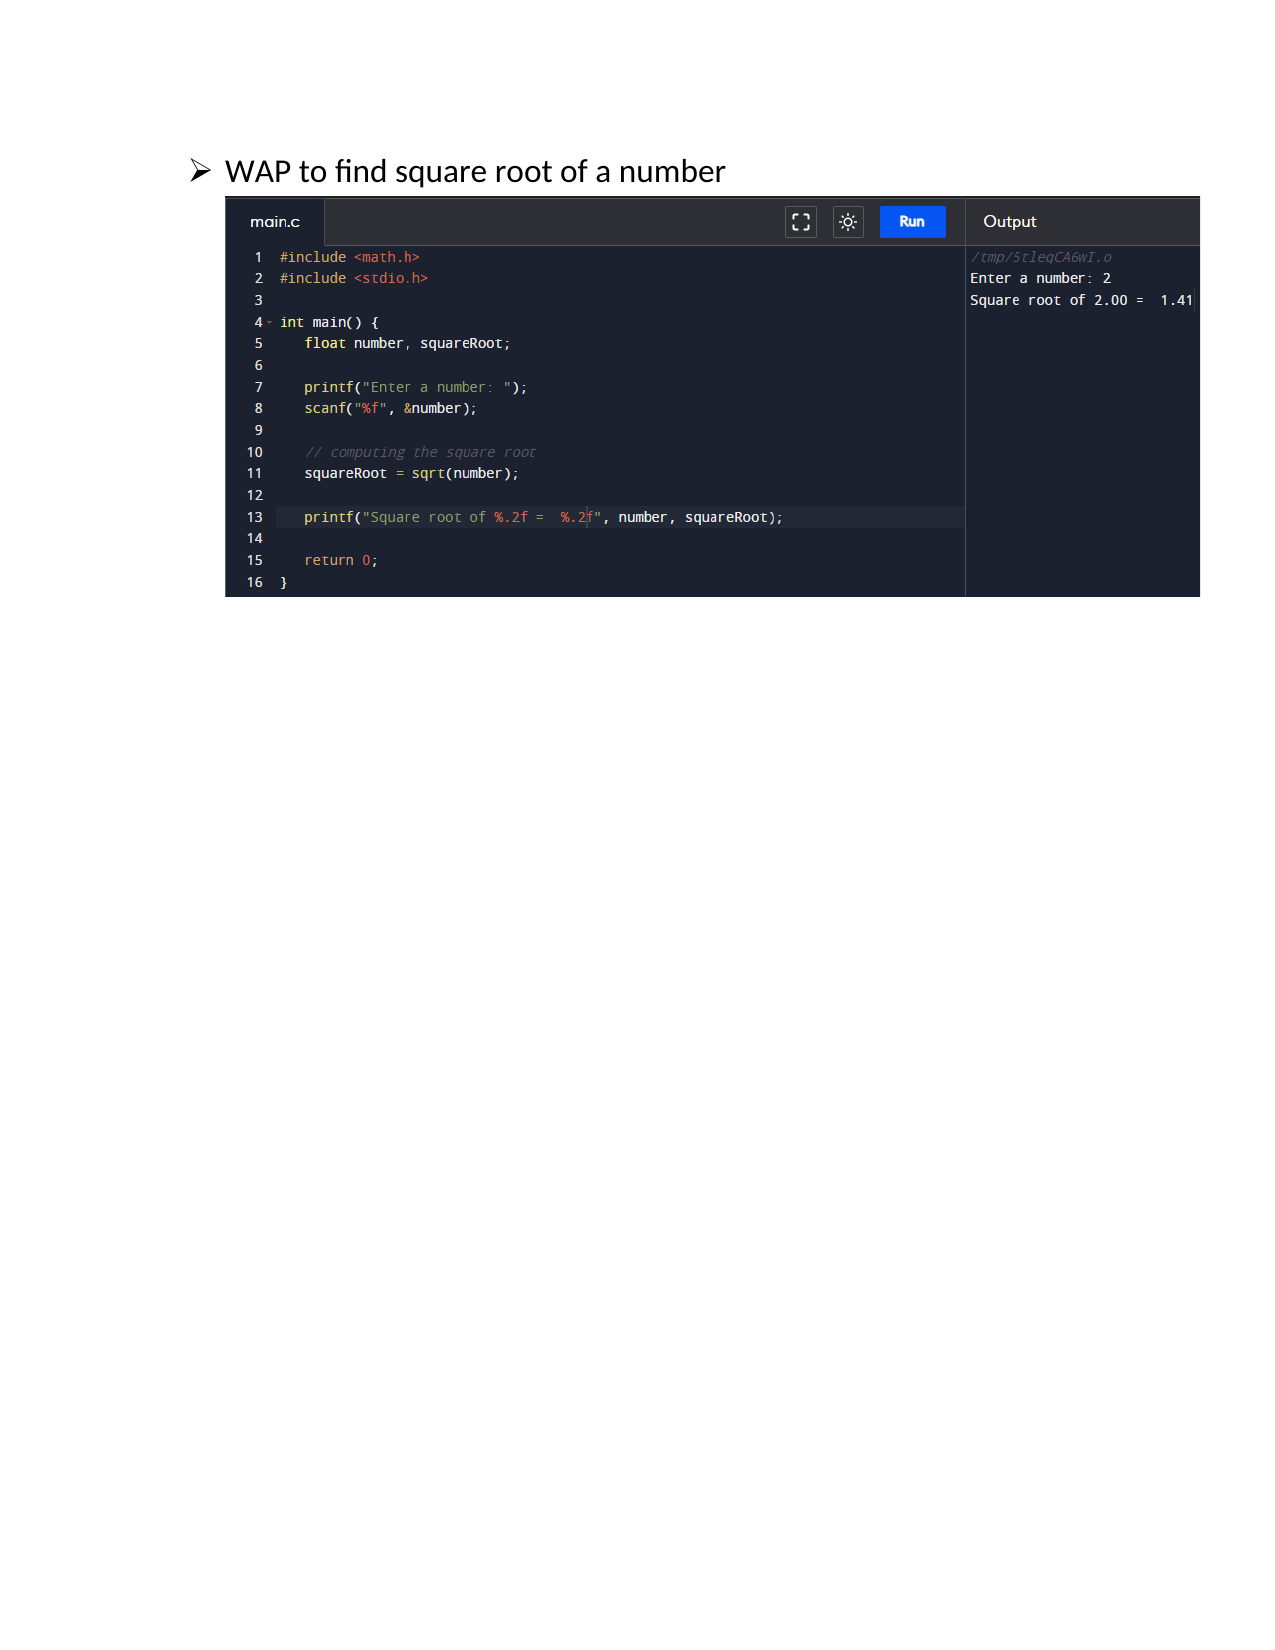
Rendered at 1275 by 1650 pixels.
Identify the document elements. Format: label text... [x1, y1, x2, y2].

picture [225, 196, 1200, 597]
list WAP to find square root of a number [187, 150, 1125, 191]
